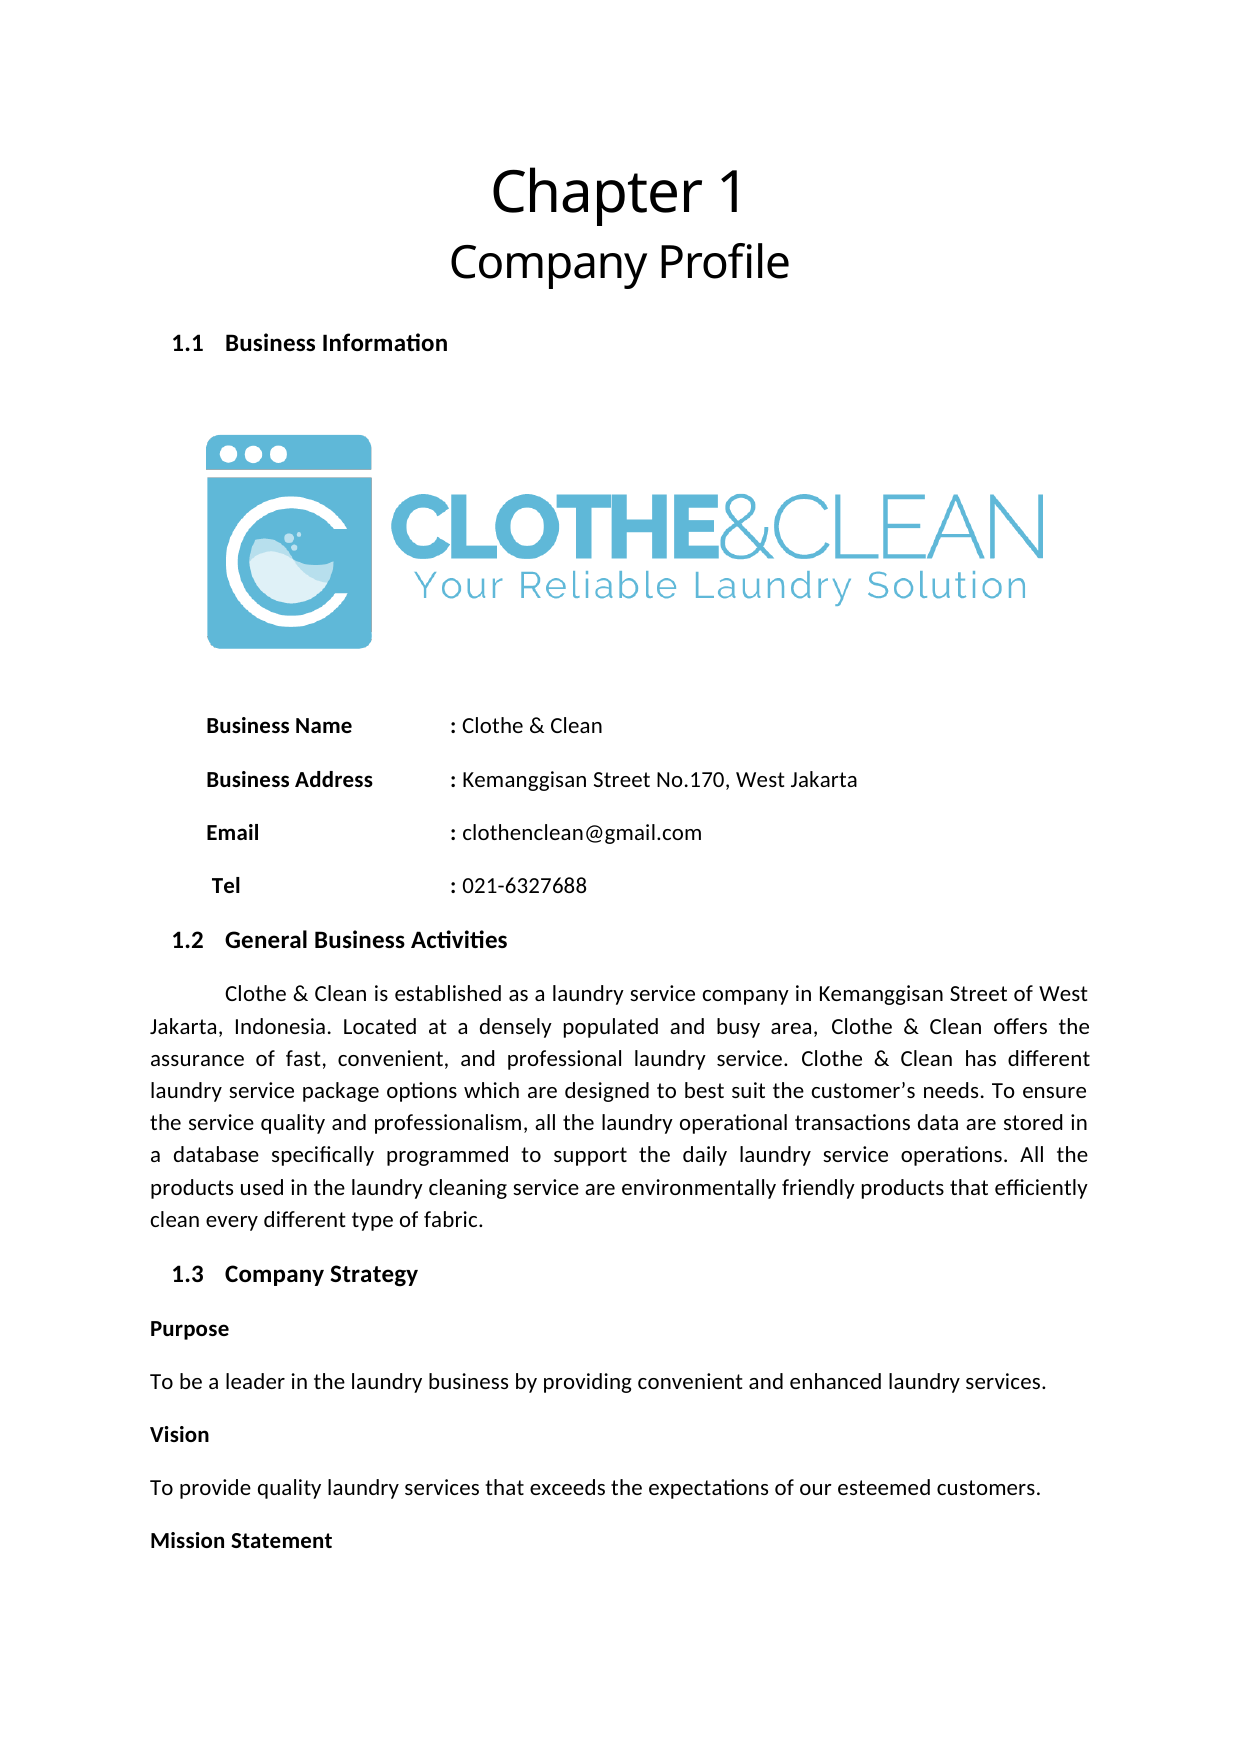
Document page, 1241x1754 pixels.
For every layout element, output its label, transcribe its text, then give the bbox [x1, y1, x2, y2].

list Company Strategy [187, 1258, 1090, 1288]
text Clothe & Clean is established as a laundry service company in Kemanggisan Street of West Jakarta, Indonesia. Located at a densely populated and busy area, Clothe & Clean offers the assurance of fast, convenient, and professional laundry service. Clothe & Clean has different laundry service package options which are designed to best suit the customer’s needs. To ensure the service quality and professionalism, all the laundry operational transactions data are stored in a database specifically programmed to support the daily laundry service operations. All the products used in the laundry cleaning service are environmentally friendly products that efficiently clean every different type of fabric. [150, 979, 1090, 1233]
text To be a leader in the laundry business by providing convenient and enhanced laundry services. [150, 1367, 1090, 1395]
text To provide quality laundry services that exceeds the expectations of our esteemed customers. [150, 1473, 1090, 1501]
text Business Address : Kemanggisan Street No.170, West Jakarta [206, 765, 1090, 793]
title Company Profile [150, 229, 1090, 292]
text Vision [150, 1420, 1090, 1448]
text Email : clothenclean@gmail.com [206, 818, 1090, 846]
title Chapter 1 [150, 150, 1090, 229]
list Business Information [187, 327, 1090, 357]
text Tel : 021-6327688 [206, 871, 1090, 899]
text Mission Statement [150, 1526, 1090, 1554]
list General Business Activities [187, 924, 1090, 954]
picture [186, 391, 1064, 683]
text Purpose [150, 1314, 1090, 1342]
